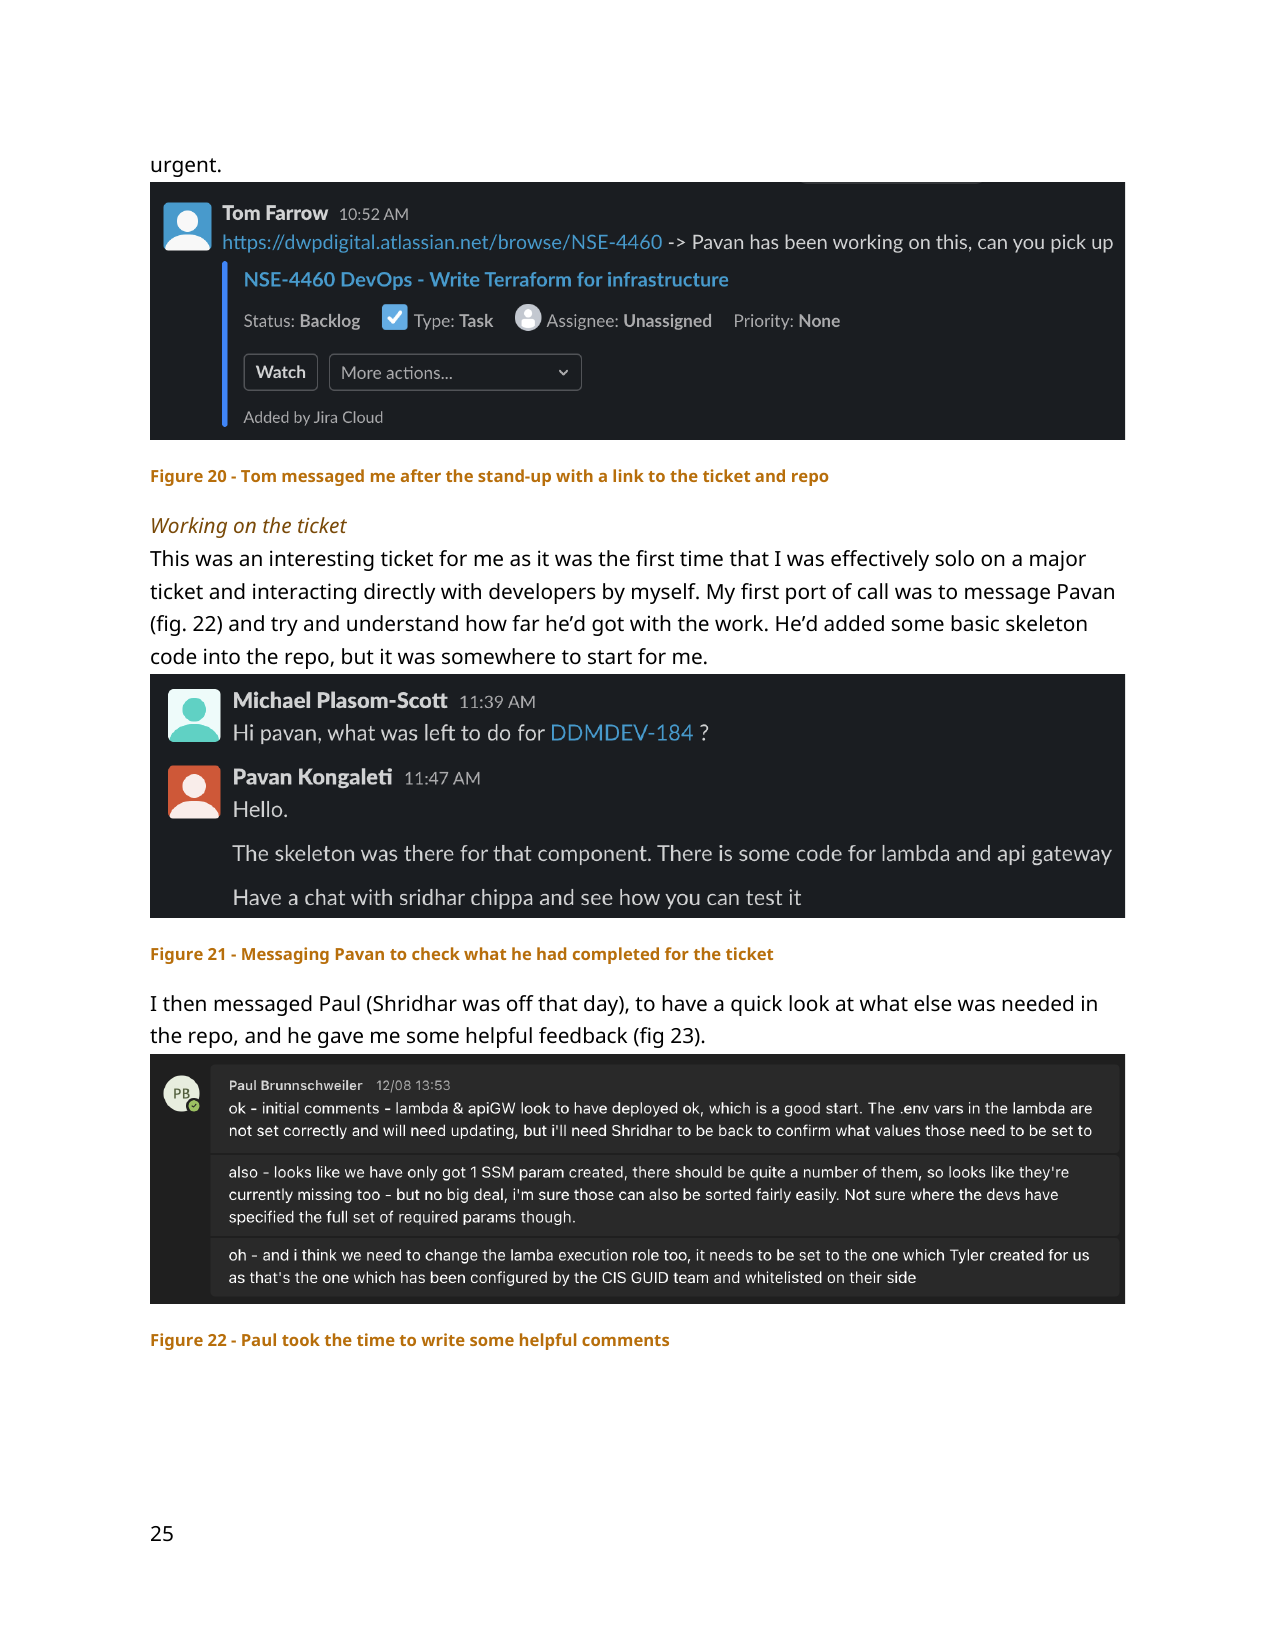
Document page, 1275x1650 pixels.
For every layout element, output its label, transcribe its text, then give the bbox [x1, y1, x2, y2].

picture [150, 182, 1125, 440]
text Working on the ticket This was an interesting ticket for me as it was the first time that I was effectively solo on a major ticket and interacting directly with developers by myself. My first port of call was to message Pavan (fig. 22) and try and understand how far he’d got with the work. He’d added some basic skeleton code into the repo, but it was somewhere to start for me. [150, 512, 1125, 674]
picture [150, 674, 1125, 918]
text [150, 150, 1125, 182]
picture [150, 1054, 1125, 1304]
text I then messaged Paul (Shridhar was off that day), to have a quick look at what else was needed in the repo, and he gave me some helpful feedback (fig 23). [150, 989, 1125, 1054]
